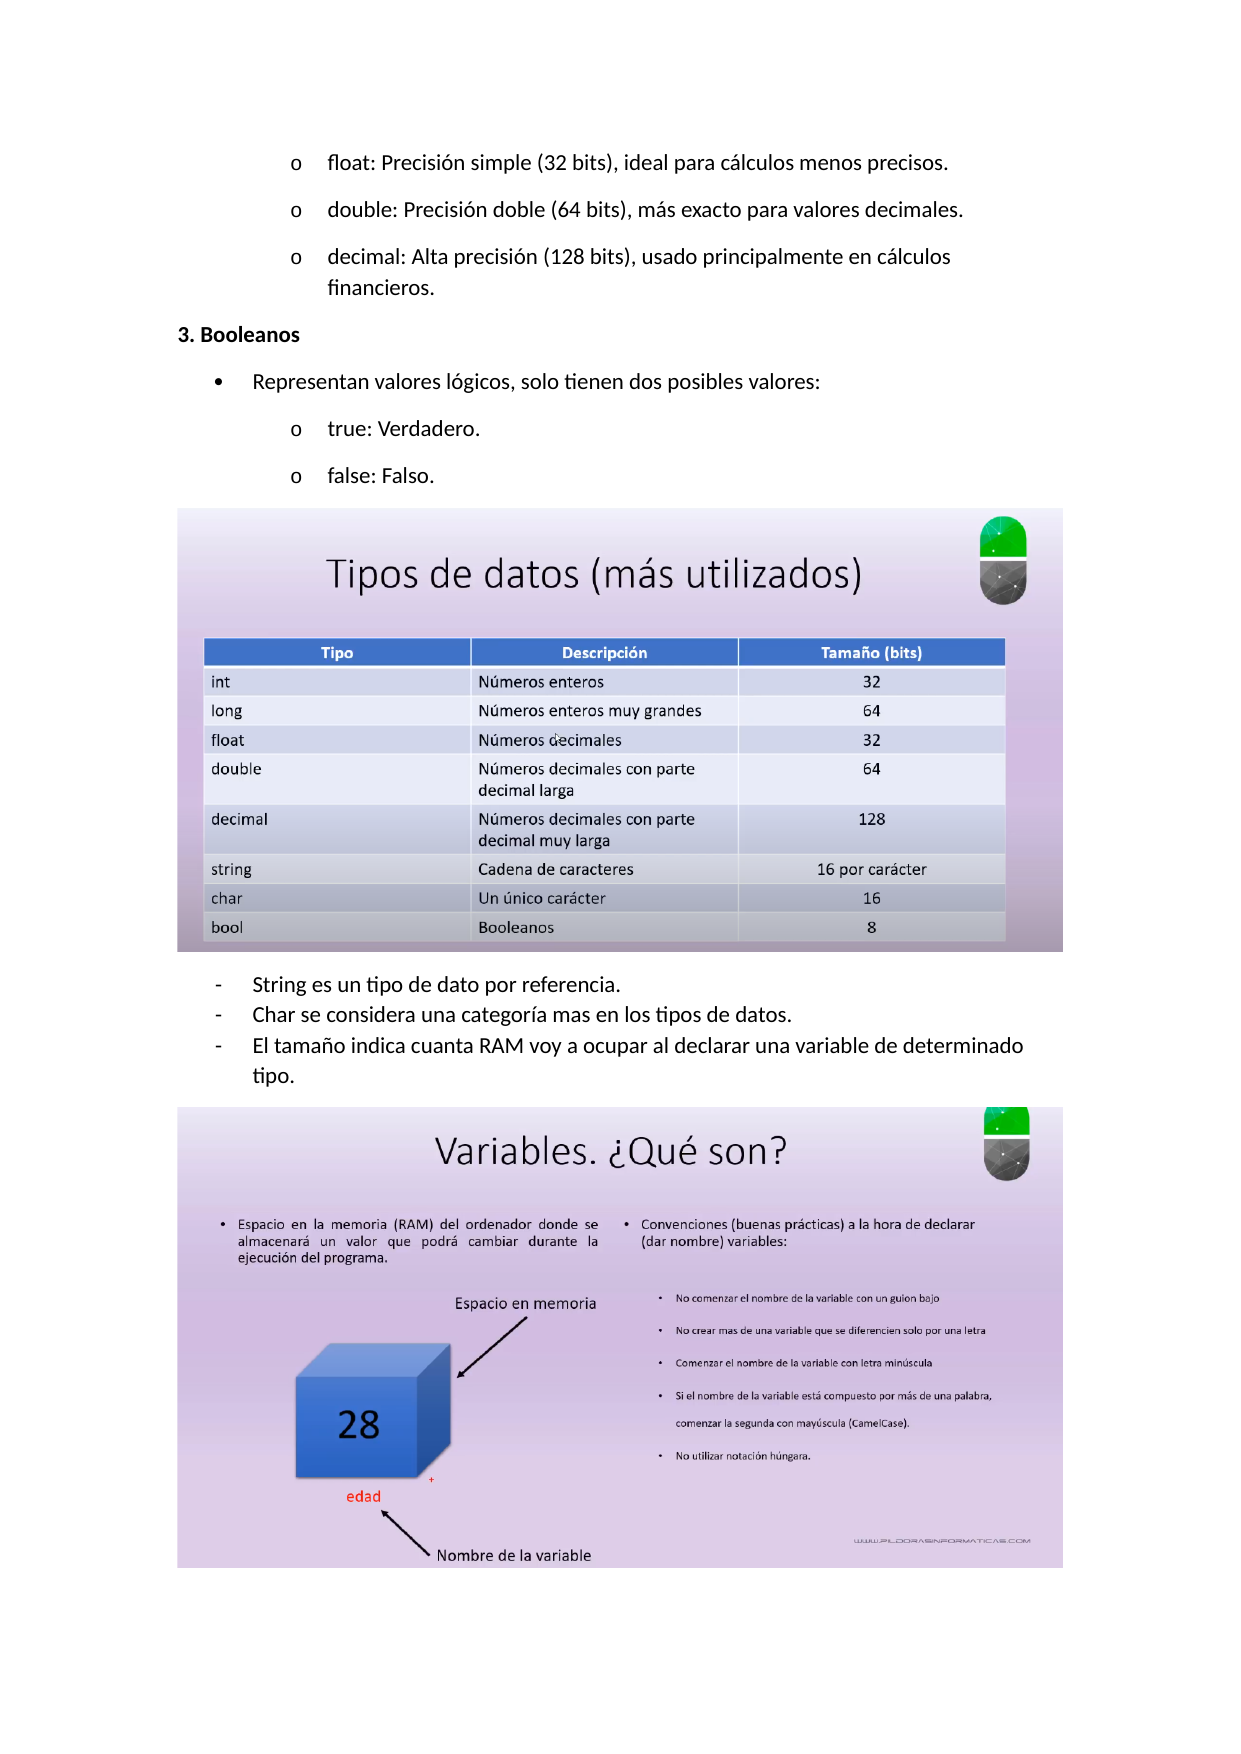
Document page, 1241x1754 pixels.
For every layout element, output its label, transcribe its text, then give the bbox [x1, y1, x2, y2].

list String es un tipo de dato por referencia. [215, 970, 1063, 998]
list float: Precisión simple (32 bits), ideal para cálculos menos precisos. [290, 148, 1063, 176]
picture [177, 1107, 1063, 1568]
list Char se considera una categoría mas en los tipos de datos. [215, 1001, 1063, 1028]
list double: Precisión doble (64 bits), más exacto para valores decimales. [290, 195, 1063, 223]
picture [177, 508, 1063, 952]
text 3. Booleanos [177, 320, 1063, 348]
list El tamaño indica cuanta RAM voy a ocupar al declarar una variable de determinado tipo. [215, 1031, 1063, 1089]
list Representan valores lógicos, solo tienen dos posibles valores: [215, 367, 1063, 395]
list false: Falso. [290, 461, 1063, 490]
list true: Verdadero. [290, 414, 1063, 442]
list decimal: Alta precisión (128 bits), usado principalmente en cálculos financieros. [290, 242, 1063, 301]
